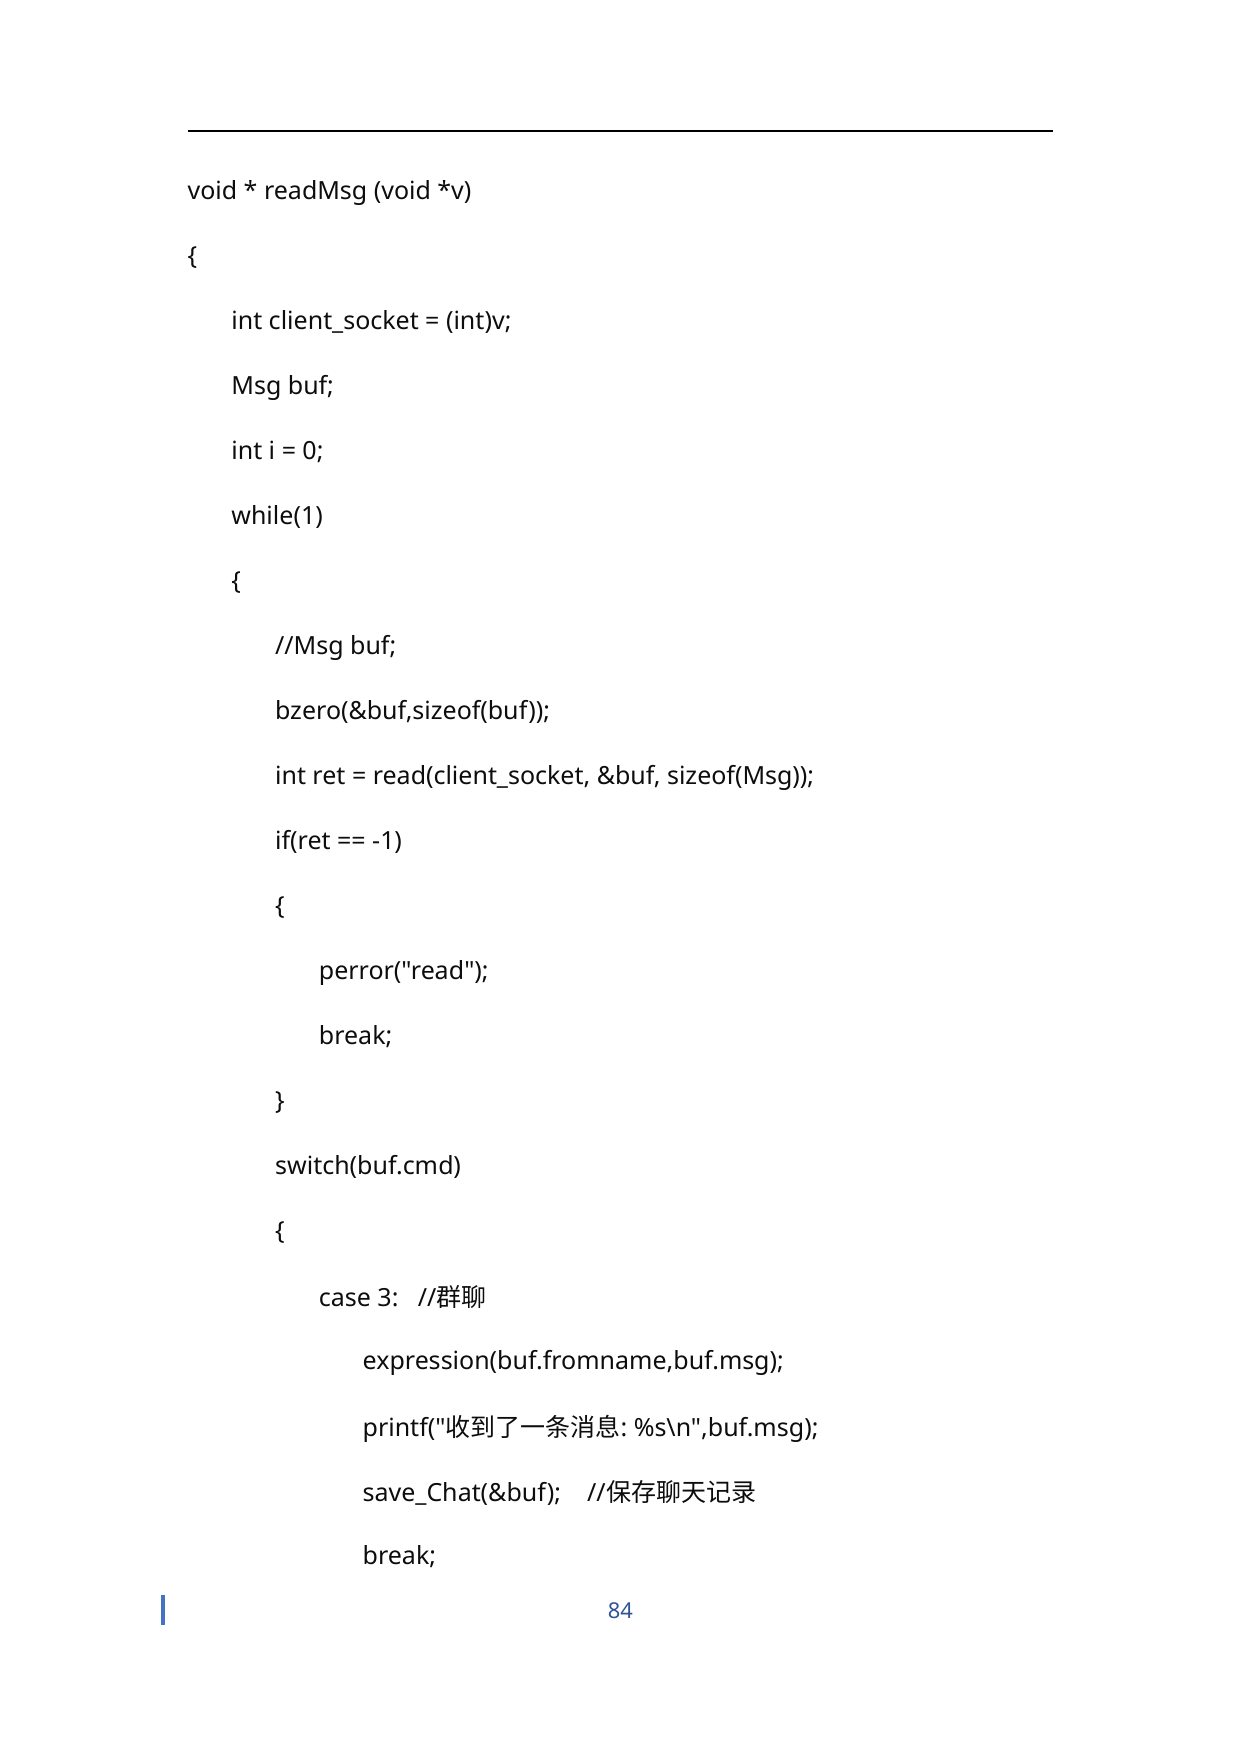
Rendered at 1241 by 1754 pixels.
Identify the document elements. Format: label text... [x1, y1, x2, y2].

text { [187, 1198, 1053, 1263]
text void * readMsg (void *v) [187, 158, 1053, 223]
text int ret = read(client_socket, &buf, sizeof(Msg)); [187, 743, 1053, 808]
text perror("read"); [187, 938, 1053, 1003]
text expression(buf.fromname,buf.msg); [187, 1328, 1053, 1393]
text break; [187, 1003, 1053, 1068]
text int i = 0; [187, 418, 1053, 483]
text break; [187, 1523, 1053, 1588]
text } [187, 1068, 1053, 1133]
text switch(buf.cmd) [187, 1133, 1053, 1198]
text while(1) [187, 483, 1053, 548]
text { [187, 223, 1053, 288]
text if(ret == -1) [187, 808, 1053, 873]
text { [187, 548, 1053, 613]
text //Msg buf; [187, 613, 1053, 678]
text { [187, 873, 1053, 938]
text Msg buf; [187, 353, 1053, 418]
text printf("收到了一条消息: %s\n",buf.msg); [187, 1393, 1053, 1458]
text int client_socket = (int)v; [187, 288, 1053, 353]
text bzero(&buf,sizeof(buf)); [187, 678, 1053, 743]
text case 3: //群聊 [187, 1263, 1053, 1328]
text save_Chat(&buf); //保存聊天记录 [187, 1458, 1053, 1523]
